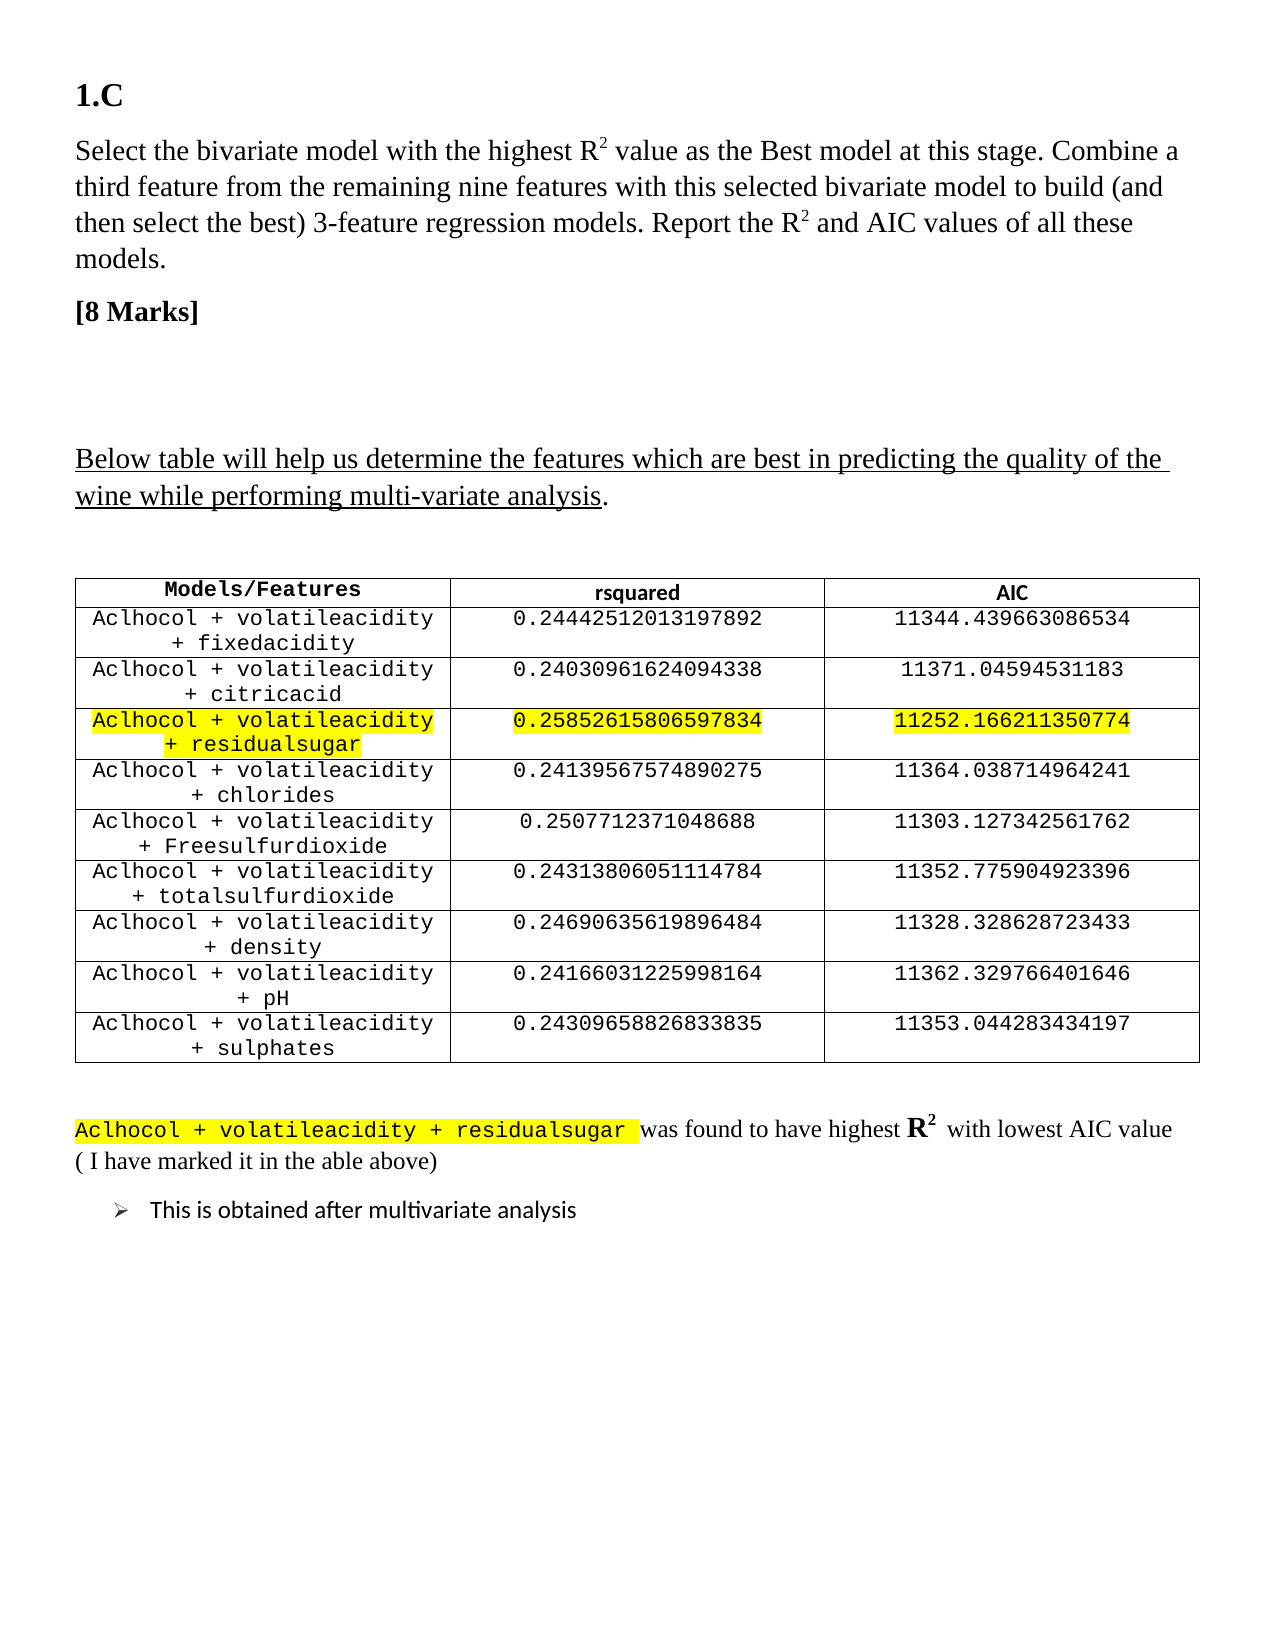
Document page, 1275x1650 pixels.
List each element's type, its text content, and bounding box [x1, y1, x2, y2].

table_cell Aclhocol + volatileacidity + residualsugar [76, 709, 164, 758]
table_cell Aclhocol + volatileacidity + density [76, 911, 450, 961]
list This is obtained after multivariate analysis [112, 1194, 1200, 1224]
table_cell 11371.04594531183 [825, 658, 1199, 708]
table_cell 11362.329766401646 [825, 962, 1199, 1012]
table_header rsquared [451, 579, 824, 607]
table_cell 0.24139567574890275 [451, 760, 824, 809]
table_cell 0.24309658826833835 [451, 1013, 824, 1062]
table_cell 11353.044283434197 [825, 1013, 1199, 1062]
table_cell Aclhocol + volatileacidity + Freesulfurdioxide [76, 810, 450, 860]
table_cell 11328.328628723433 [825, 911, 1199, 961]
table_cell Aclhocol + volatileacidity + chlorides [76, 760, 450, 809]
text Below table will help us determine the features which are best in predicting the quality of the wine while performing multi-variate analysis. [75, 442, 1200, 511]
table_cell 0.24030961624094338 [451, 658, 824, 708]
table_cell Aclhocol + volatileacidity + residualsugar [361, 709, 450, 758]
table_cell Aclhocol + volatileacidity + citricacid [76, 658, 450, 708]
text Select the bivariate model with the highest R2 value as the Best model at this stage. Combine a third feature from the remaining nine features with this selected bivariate model to build (and then select the best) 3-feature regression models. Report the R2 and AIC values of all these models. [75, 133, 1200, 275]
table_cell 0.2507712371048688 [451, 810, 824, 860]
table_cell 11344.439663086534 [825, 608, 1199, 657]
table_cell 0.24442512013197892 [451, 608, 824, 657]
table_cell Aclhocol + volatileacidity + sulphates [76, 1013, 450, 1062]
table_cell Aclhocol + volatileacidity + totalsulfurdioxide [76, 861, 450, 910]
table_header Models/Features [76, 579, 450, 607]
table_header AIC [825, 579, 1199, 607]
text [8 Marks] [75, 294, 1200, 328]
table_cell 0.25852615806597834 [451, 709, 824, 758]
table_cell Aclhocol + volatileacidity + pH [76, 962, 450, 1012]
table_cell 11303.127342561762 [825, 810, 1199, 860]
table_cell 0.24690635619896484 [451, 911, 824, 961]
table_cell Aclhocol + volatileacidity + fixedacidity [76, 608, 450, 657]
text 1.C [75, 75, 1200, 113]
table_cell 0.24166031225998164 [451, 962, 824, 1012]
table_cell 0.24313806051114784 [451, 861, 824, 910]
table_cell 11352.775904923396 [825, 861, 1199, 910]
table_cell 11252.166211350774 [825, 709, 1199, 758]
table_cell 11364.038714964241 [825, 760, 1199, 809]
text Aclhocol + volatileacidity + residualsugar was found to have highest R2 with lowest AIC value ( I have marked it in the able above) [75, 1110, 1200, 1175]
